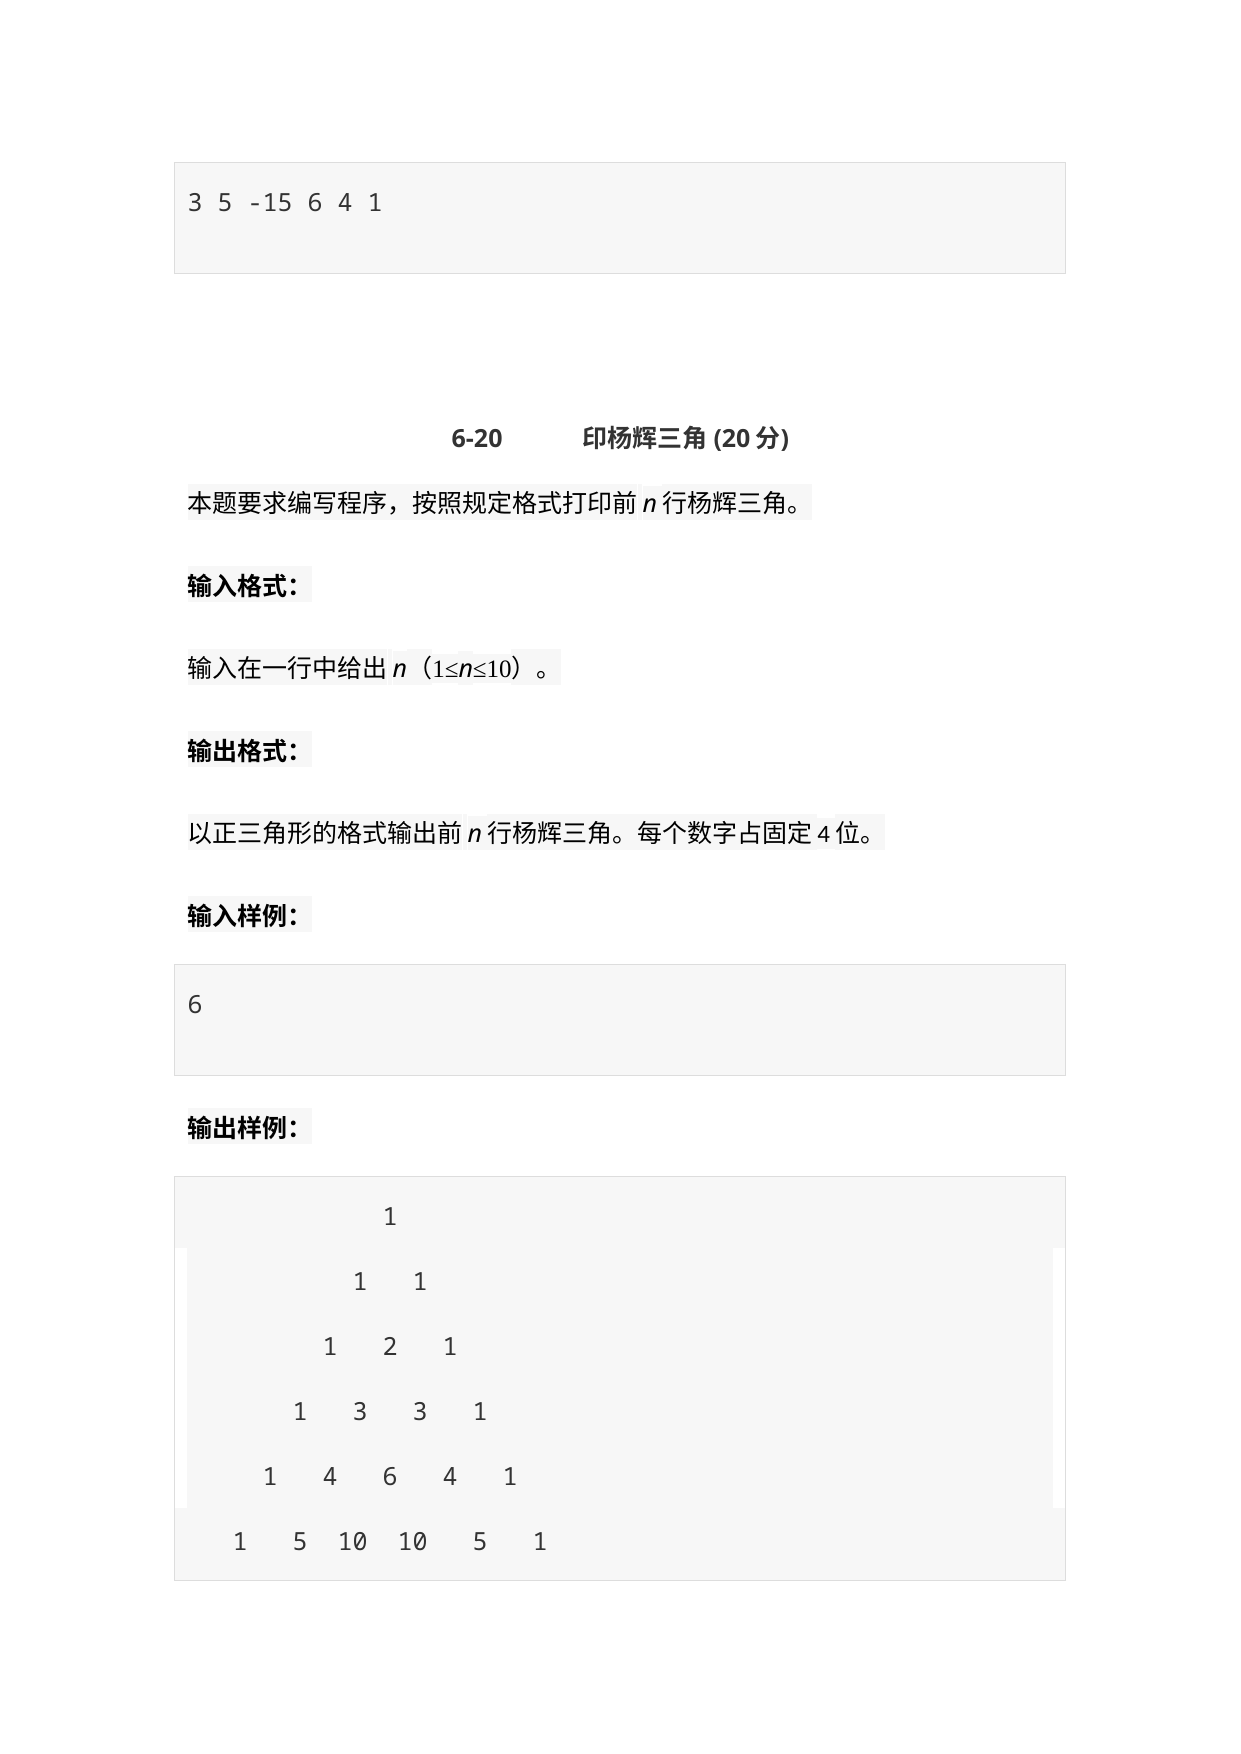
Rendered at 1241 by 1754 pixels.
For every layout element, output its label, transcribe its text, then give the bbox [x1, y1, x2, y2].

subtitle 输出样例： [187, 1094, 1053, 1159]
text 以正三角形的格式输出前n行杨辉三角。每个数字占固定4位。 [187, 799, 1053, 864]
subtitle 输入格式： [187, 552, 1053, 617]
text 本题要求编写程序，按照规定格式打印前n行杨辉三角。 [187, 469, 1053, 534]
text 1 3 3 1 [187, 1378, 1053, 1443]
text 输入在一行中给出n（1≤n≤10）。 [187, 634, 1053, 699]
text 6 [175, 965, 1065, 1029]
text 6-20 印杨辉三角 (20分) [187, 404, 1053, 469]
text 1 [175, 1177, 1065, 1248]
text 1 5 10 10 5 1 [175, 1501, 1065, 1580]
text 3 5 -15 6 4 1 [175, 163, 1065, 227]
subtitle 输入样例： [187, 882, 1053, 947]
text 1 2 1 [187, 1313, 1053, 1378]
text 1 4 6 4 1 [187, 1443, 1053, 1501]
subtitle 输出格式： [187, 717, 1053, 782]
text 1 1 [187, 1248, 1053, 1313]
